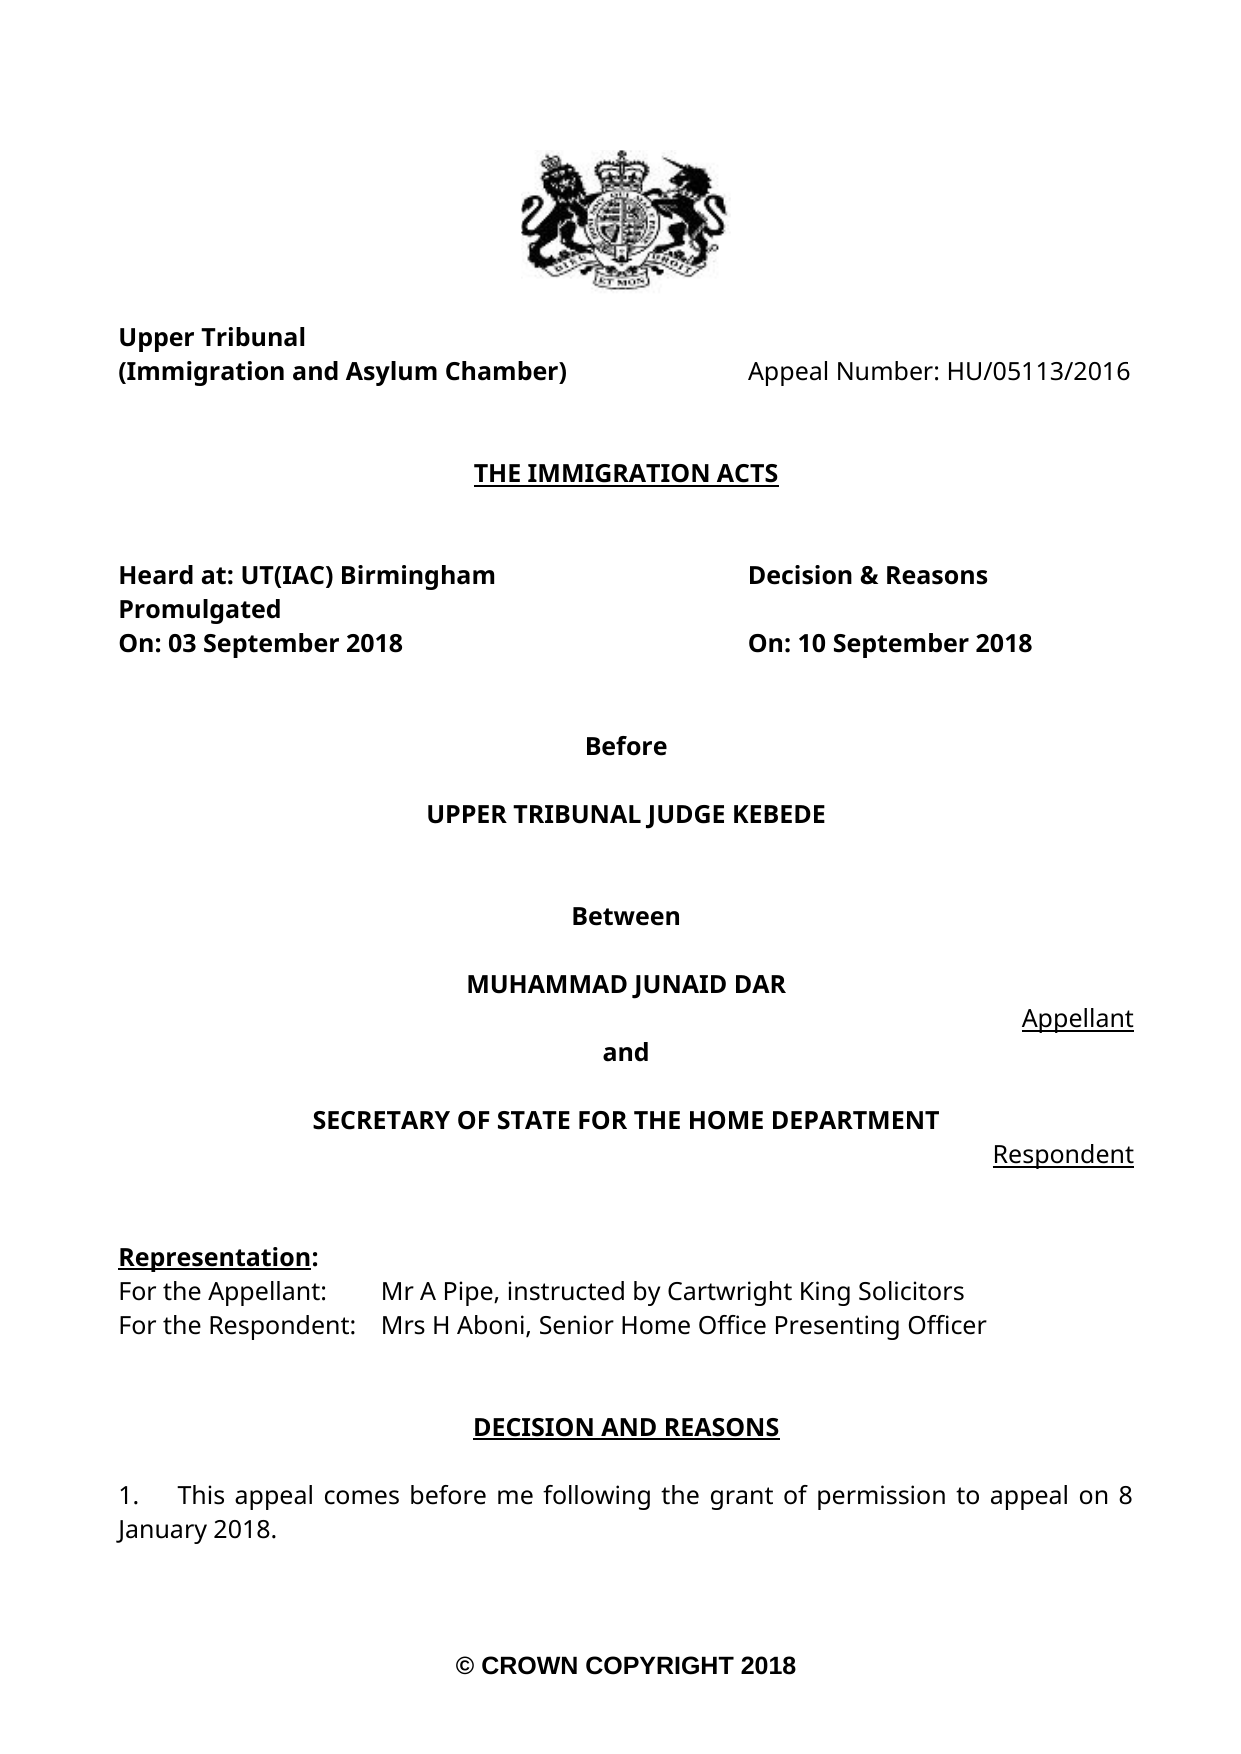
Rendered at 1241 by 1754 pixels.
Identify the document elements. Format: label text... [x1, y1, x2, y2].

text SECRETARY OF STATE FOR THE HOME DEPARTMENT [118, 1103, 1134, 1137]
list This appeal comes befe me following the grant of permission to appeal on 8 January 2018. [118, 1478, 1134, 1546]
text Representation: [118, 1239, 1134, 1273]
text For the Respondent: Mrs H Aboni, Senior Home Office Presenting Officer [118, 1307, 1134, 1341]
text Upper Tribunal [118, 319, 1142, 354]
text Between [118, 899, 1134, 933]
text DECISION AND REASONS [118, 1409, 1134, 1444]
text Appellant [118, 1001, 1134, 1035]
text Respondent [118, 1137, 1134, 1171]
text and [118, 1035, 1134, 1069]
text (Immigration and Asylum Chamber) Appeal Number: HU/05113/2016 [118, 354, 1142, 388]
text For the Appellant: Mr A Pipe, instructed by Cartwright King Solicitors [118, 1273, 1134, 1307]
text Heard at: UT(IAC) Birmingham Decision & Reasons Promulgated [118, 558, 1134, 626]
text On: 03 September 2018 On: 10 September 2018 [118, 626, 1134, 660]
picture [521, 150, 731, 297]
text THE IMMIGRATION ACTS [118, 456, 1134, 490]
text UPPER TRIBUNAL JUDGE KEBEDE [118, 796, 1134, 831]
text Before [118, 728, 1134, 762]
text muhammad junaid dar [118, 967, 1134, 1001]
